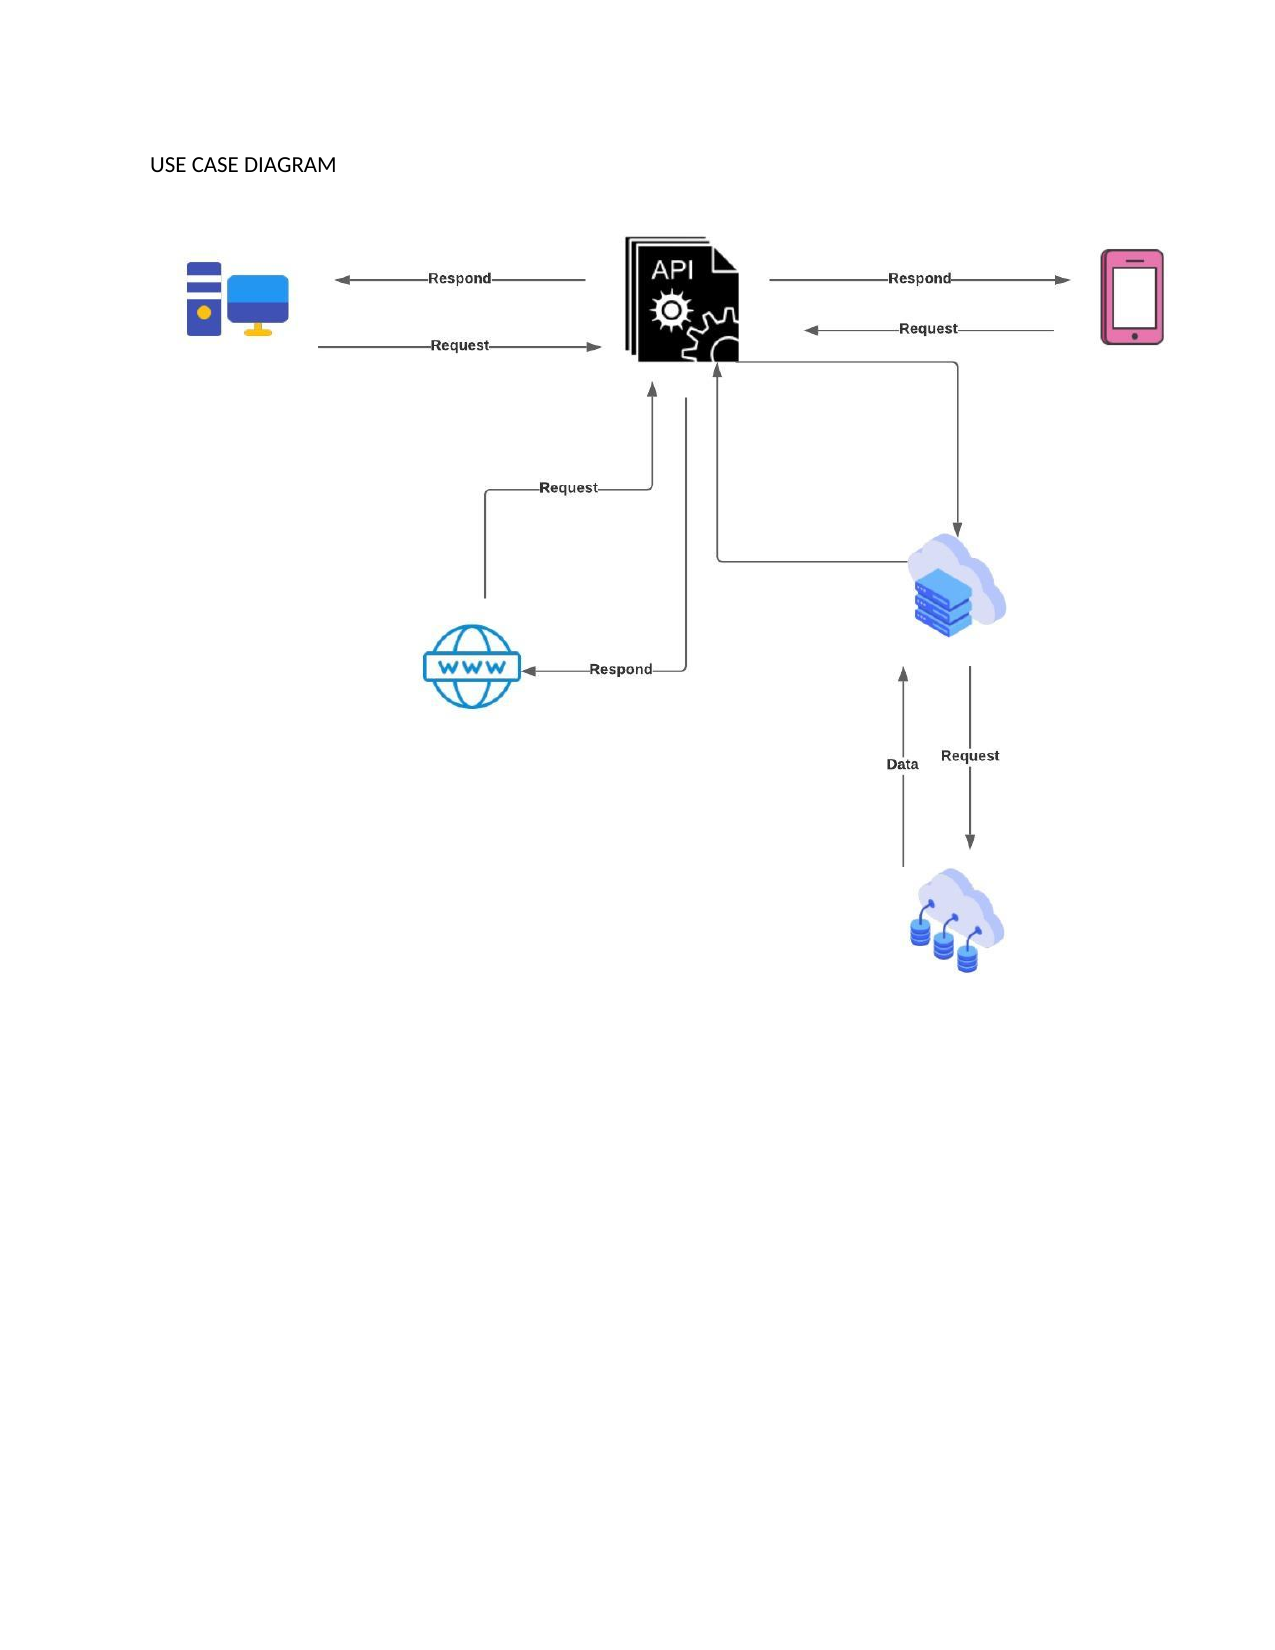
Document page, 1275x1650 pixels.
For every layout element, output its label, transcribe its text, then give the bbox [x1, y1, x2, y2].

picture [150, 196, 1230, 1007]
text USE CASE DIAGRAM [150, 150, 1125, 178]
